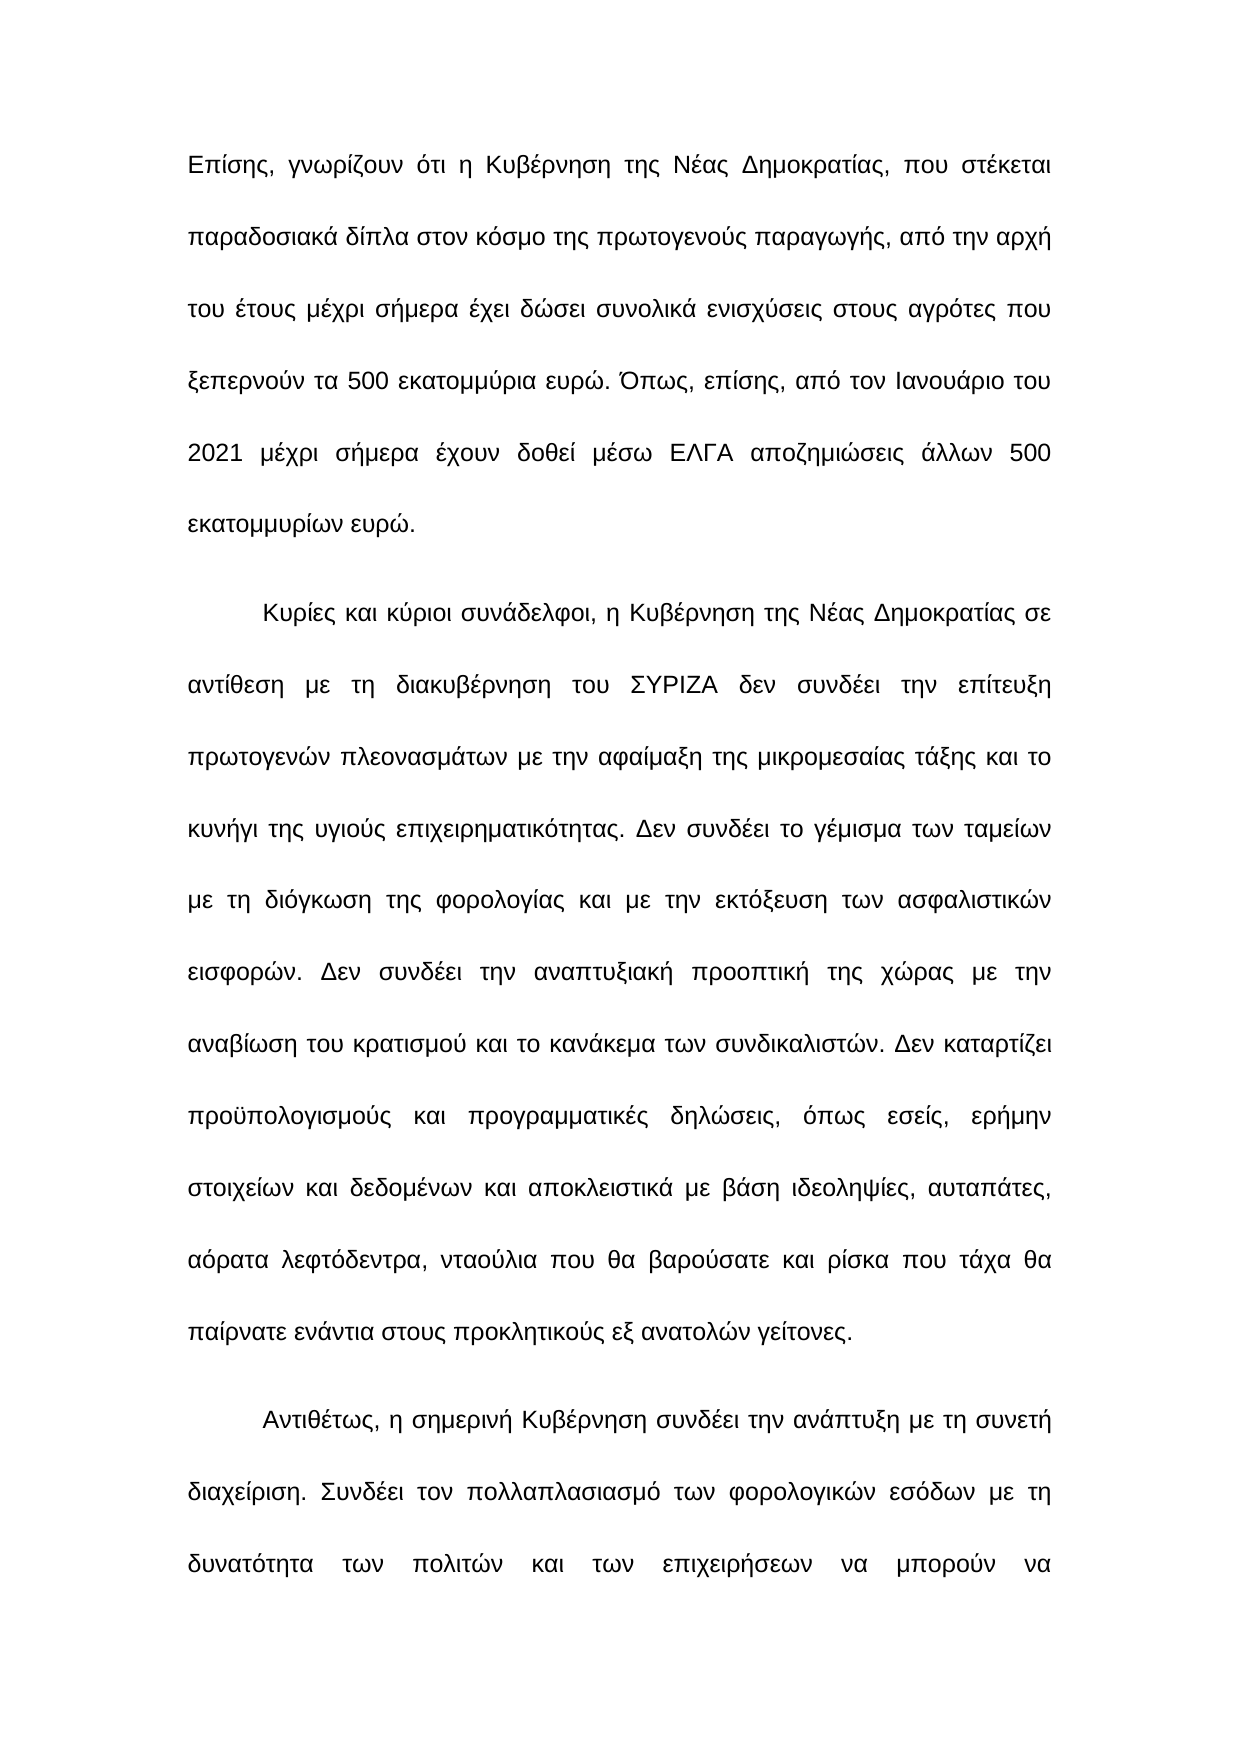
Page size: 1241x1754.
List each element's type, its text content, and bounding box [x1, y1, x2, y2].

text Κυρίες και κύριοι συνάδελφοι, η Κυβέρνηση της Νέας Δημοκρατίας σε αντίθεση με τη διακυβέρνηση του ΣΥΡΙΖΑ δεν συνδέει την επίτευξη πρωτογενών πλεονασμάτων με την αφαίμαξη της μικρομεσαίας τάξης και το κυνήγι της υγιούς επιχειρηματικότητας. Δεν συνδέει το γέμισμα των ταμείων με τη διόγκωση της φορολογίας και με την εκτόξευση των ασφαλιστικών εισφορών. Δεν συνδέει την αναπτυξιακή προοπτική της χώρας με την αναβίωση του κρατισμού και το κανάκεμα των συνδικαλιστών. Δεν καταρτίζει προϋπολογισμούς και προγραμματικές δηλώσεις, όπως εσείς, ερήμην στοιχείων και δεδομένων και αποκλειστικά με βάση ιδεοληψίες, αυταπάτες, αόρατα λεφτόδεντρα, νταούλια που θα βαρούσατε και ρίσκα που τάχα θα παίρνατε ενάντια στους προκλητικούς εξ ανατολών γείτονες. [187, 598, 1053, 1345]
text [187, 1405, 1053, 1578]
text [187, 150, 1053, 538]
